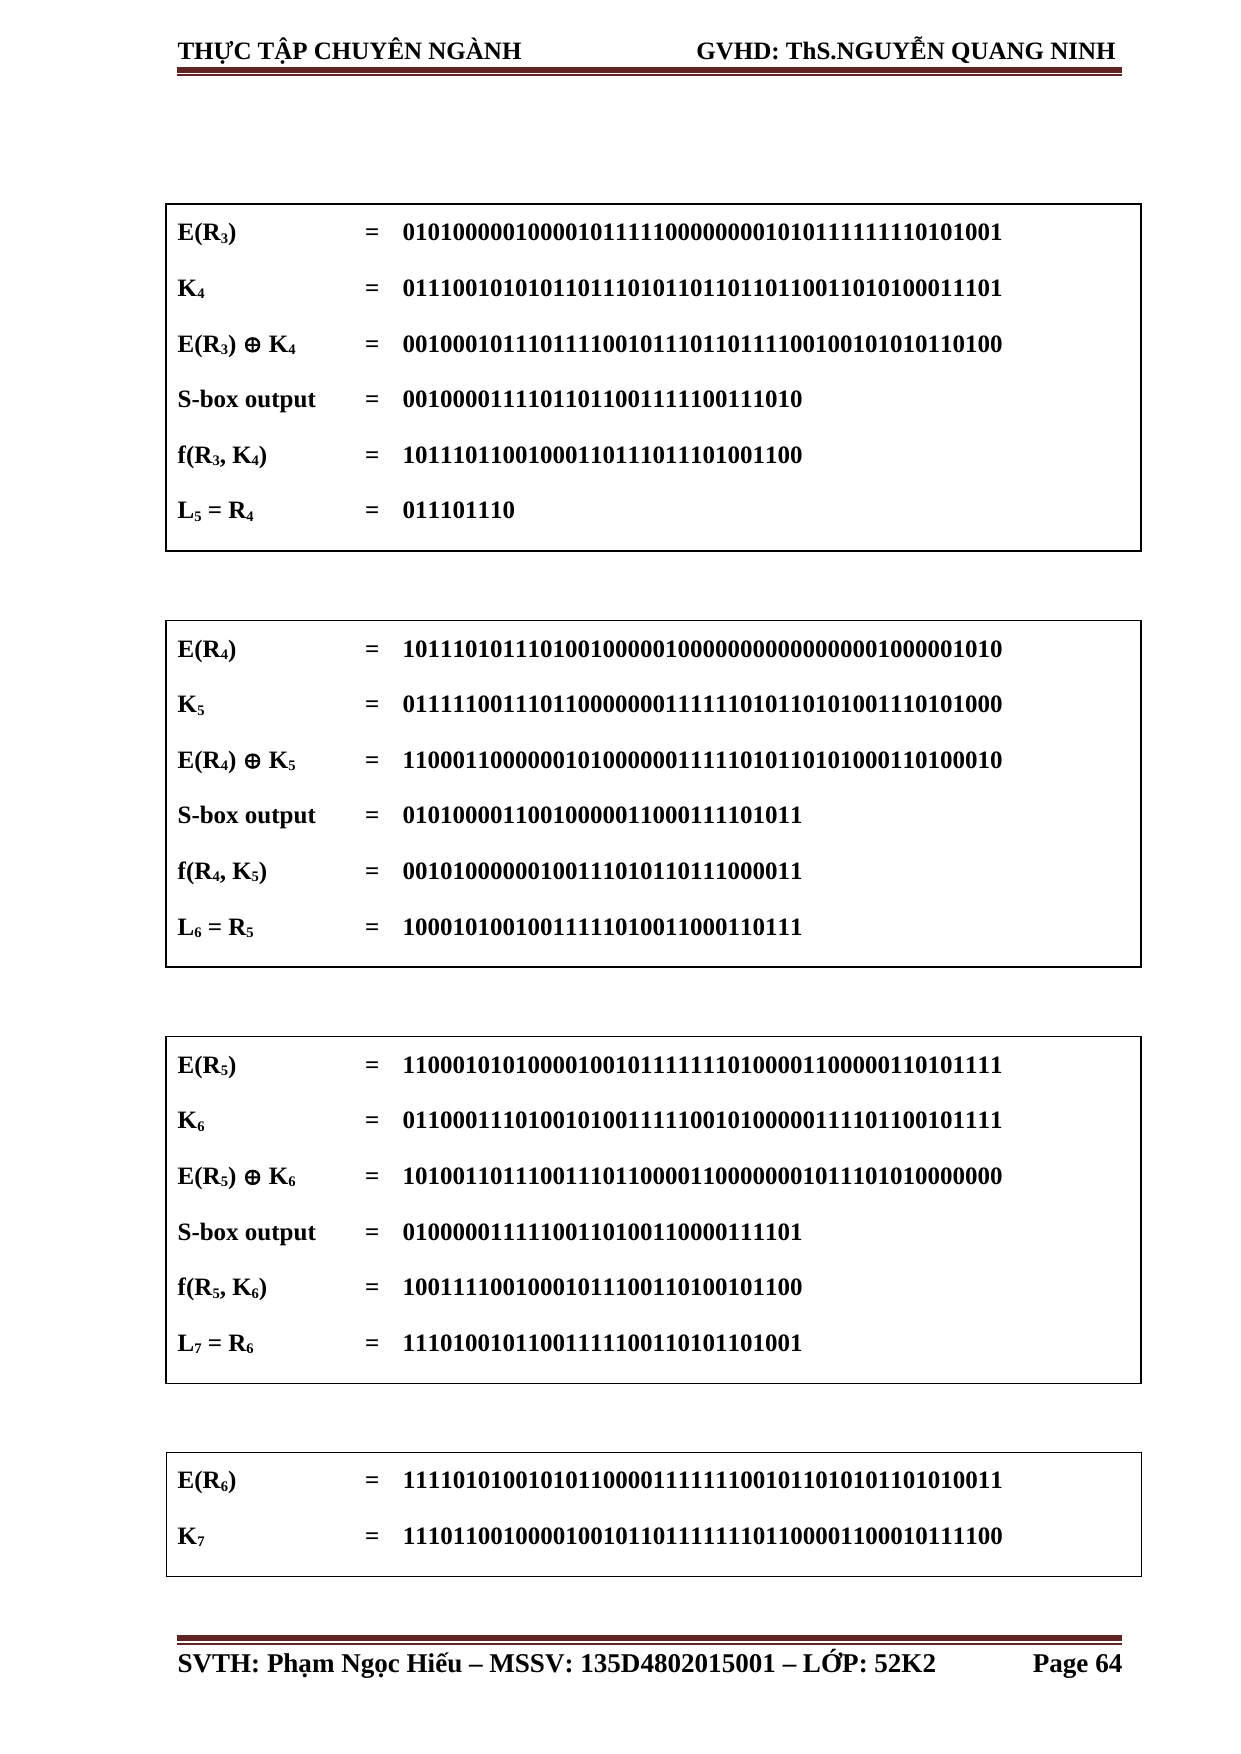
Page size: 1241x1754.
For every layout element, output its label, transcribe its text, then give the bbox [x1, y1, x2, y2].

table_header E(R5) K6 E(R5) K6 S-box output f(R5, K6) L7 = R6 [167, 1037, 354, 1382]
table_header 110001010100001001011111110100001100000110101111 011000111010010100111110010100000111101100101111 101001101110011101100001100000001011101010000000 01000001111100110100110000111101 10011110010001011100110100101100 11101001011001111100110101101001 [391, 1037, 1140, 1382]
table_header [391, 1453, 1141, 1576]
table_header 010100000100001011111000000001010111111110101001 011100101010110111010110110110110011010100011101 001000101110111100101110110111100100101010110100 00100001111011011001111100111010 10111011001000110111011101001100 011101110 [391, 205, 1140, 550]
table_header = = = = = = [354, 205, 391, 550]
table_header E(R4) K5 E(R4) K5 S-box output f(R4, K5) L6 = R5 [167, 621, 354, 966]
table_header = = = = = = [354, 1037, 391, 1382]
table_header = = = = = = [354, 1453, 391, 1576]
table_header 101110101110100100000100000000000000001000001010 011111001110110000000111111010110101001110101000 110001100000010100000011111010110101000110100010 01010000110010000011000111101011 00101000000100111010110111000011 10001010010011111010011000110111 [391, 621, 1140, 966]
table_header E(R3) K4 E(R3) K4 S-box output f(R3, K4) L5 = R4 [167, 205, 354, 550]
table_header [167, 1453, 353, 1576]
table_header = = = = = = [354, 621, 391, 966]
